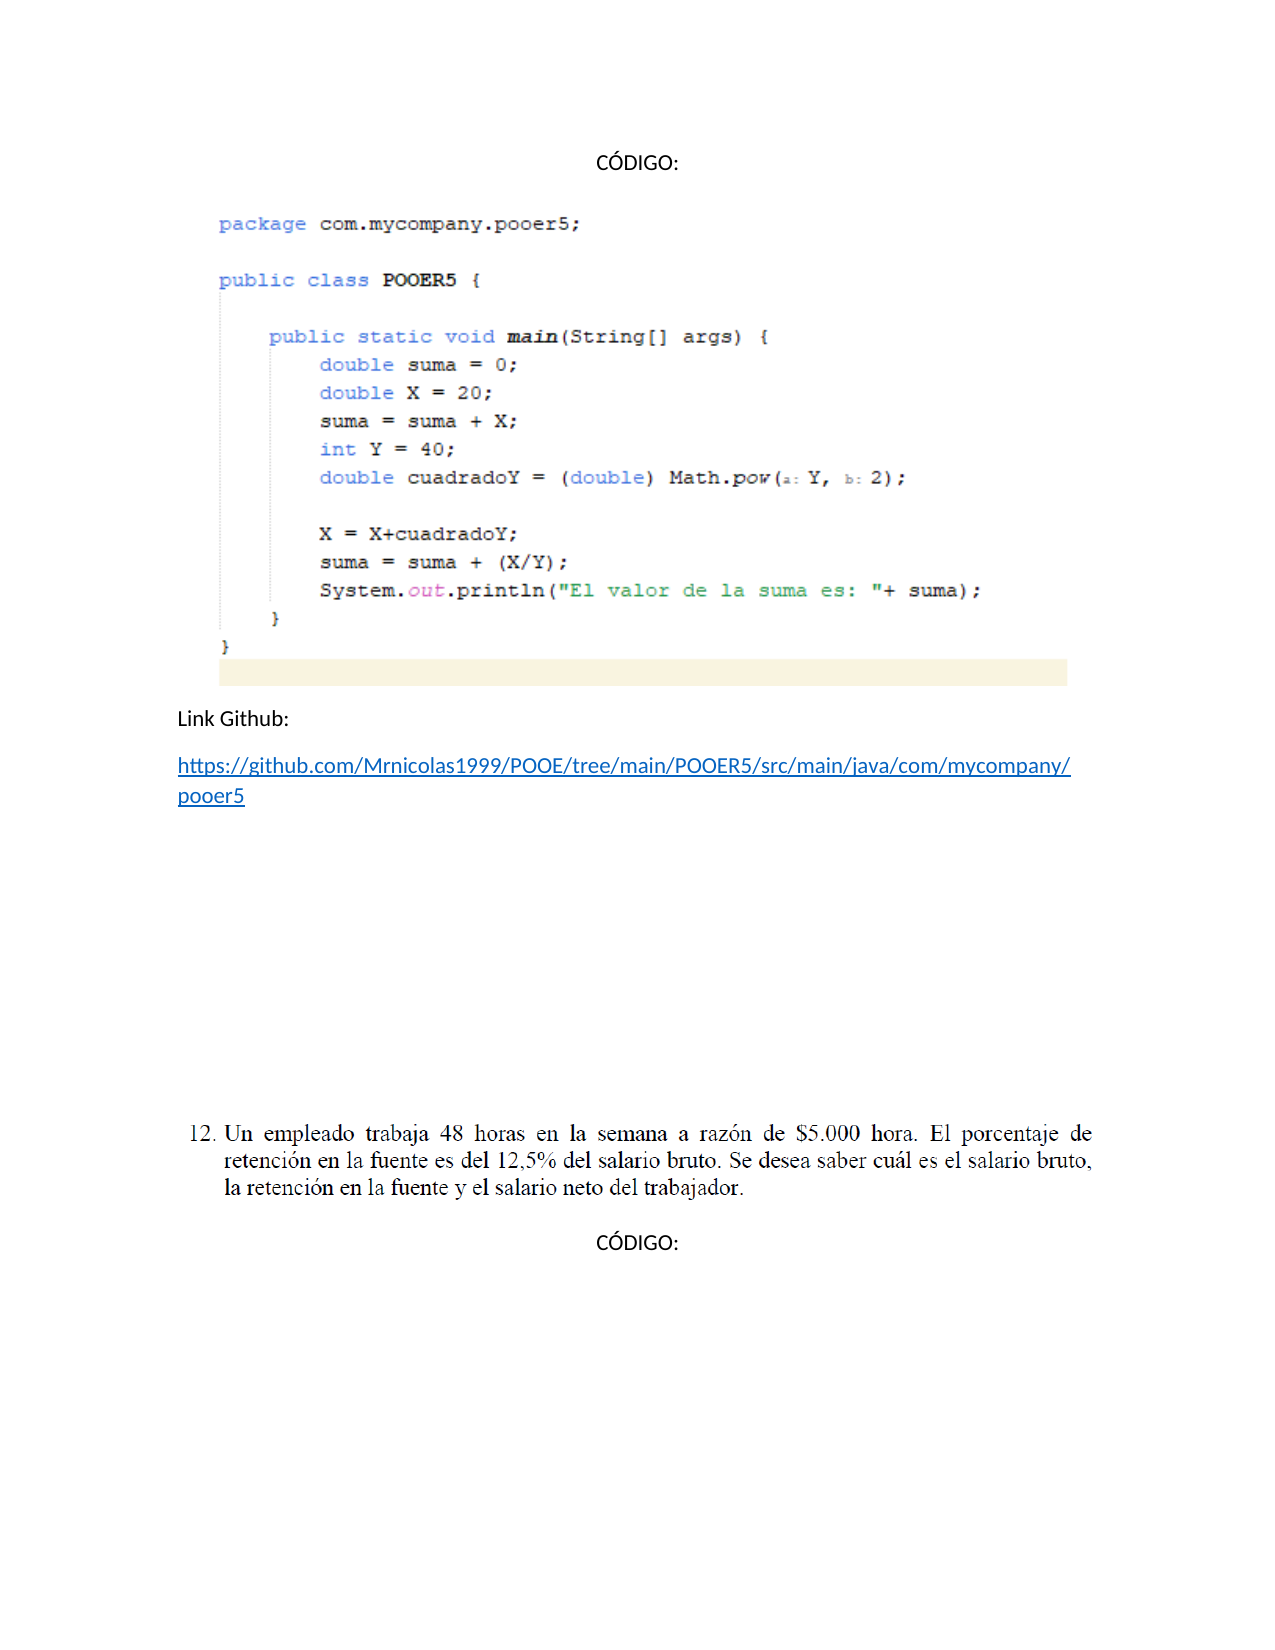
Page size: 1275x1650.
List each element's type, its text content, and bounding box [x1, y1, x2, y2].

text https://github.com/Mrnicolas1999/POOE/tree/main/POOER5/src/main/java/com/mycompany/pooer5 [177, 751, 1098, 809]
picture [177, 1109, 1098, 1209]
text Link Github: [177, 704, 1098, 732]
picture [207, 194, 1068, 686]
text CÓDIGO: [177, 148, 1098, 176]
text CÓDIGO: [177, 1228, 1098, 1256]
